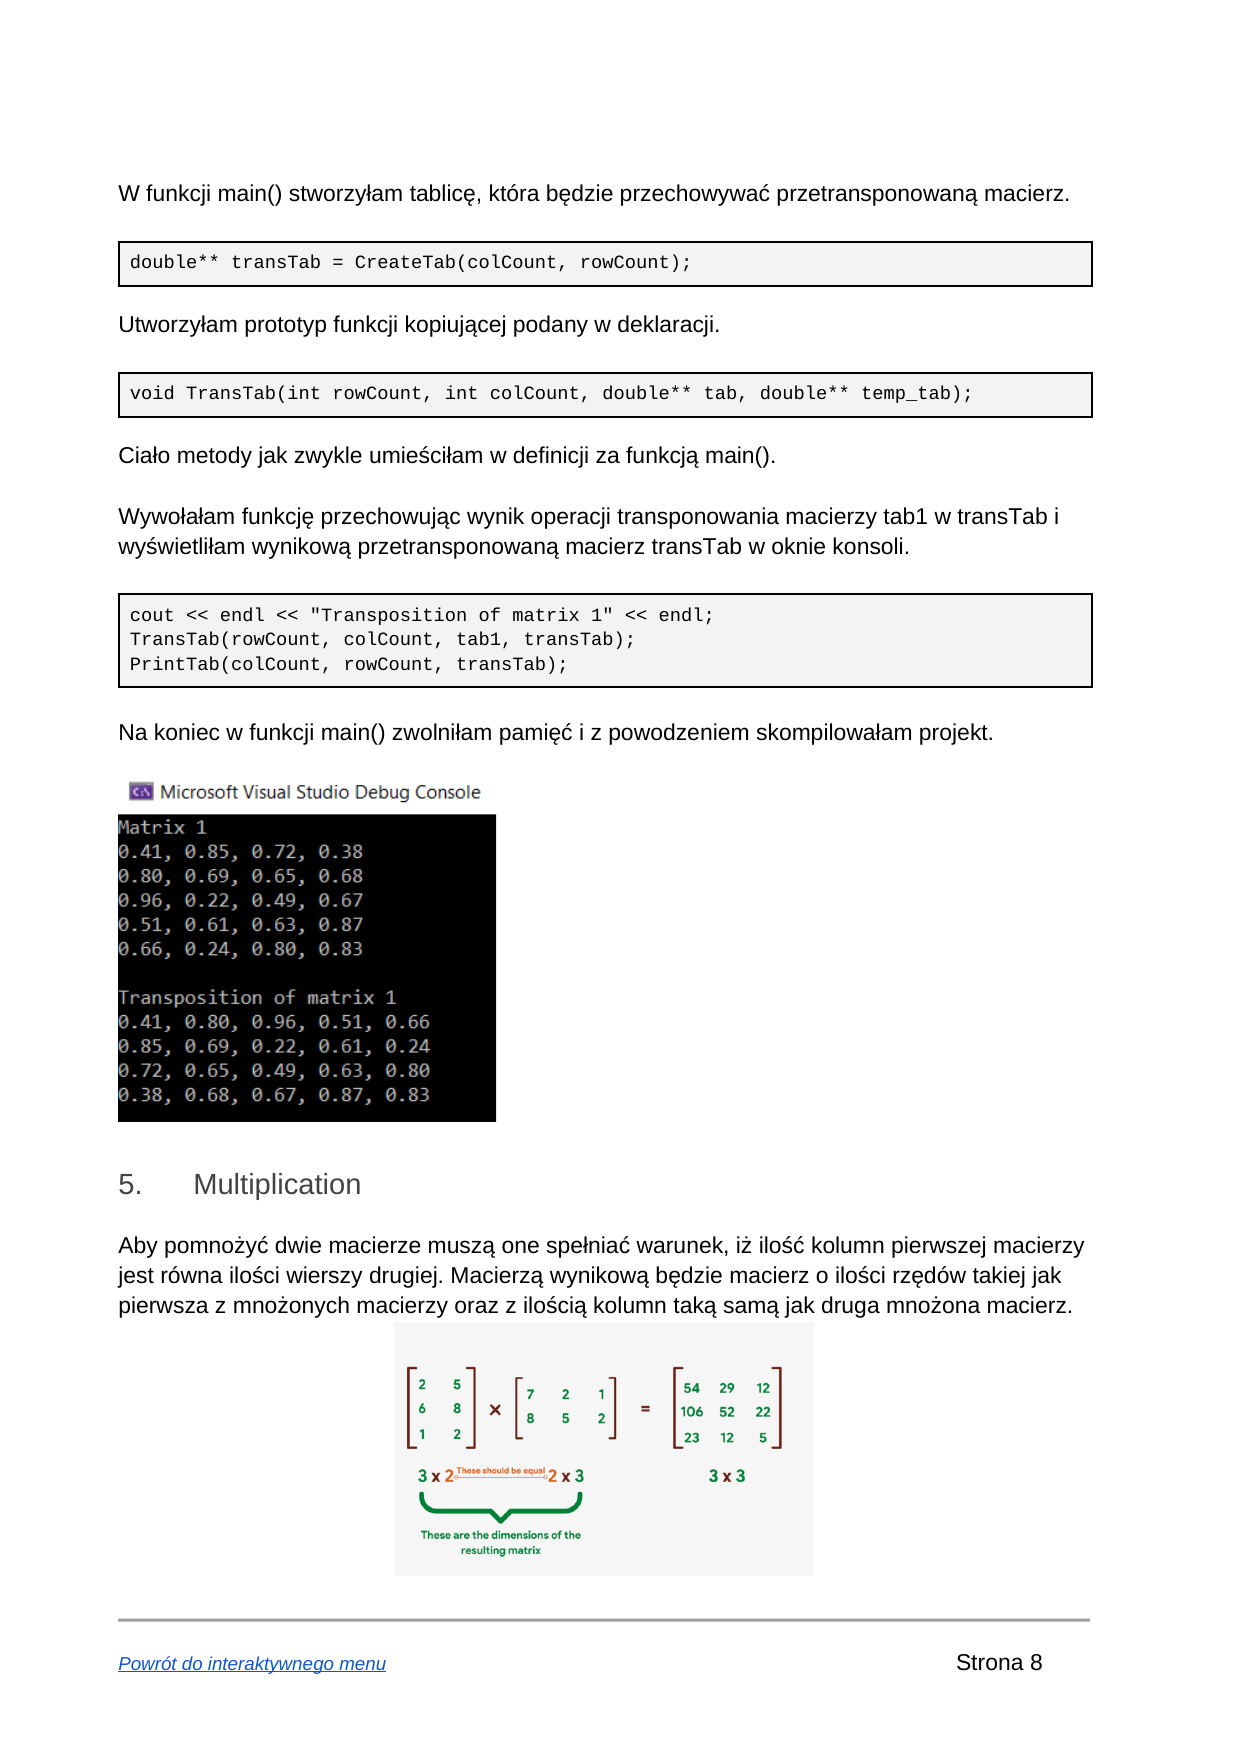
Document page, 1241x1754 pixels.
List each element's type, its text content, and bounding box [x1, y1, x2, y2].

text W funkcji main() stworzyłam tablicę, która będzie przechowywać przetransponowaną macierz. [118, 180, 1090, 207]
subtitle Multiplication [118, 1167, 1090, 1200]
picture [118, 778, 497, 1122]
text Wywołałam funkcję przechowując wynik operacji transponowania macierzy tab1 w transTab i wyświetliłam wynikową przetransponowaną macierz transTab w oknie konsoli. [118, 503, 1090, 589]
text Ciało metody jak zwykle umieściłam w definicji za funkcją main(). [118, 442, 1090, 469]
text Utworzyłam prototyp funkcji kopiującej podany w deklaracji. [118, 311, 1090, 368]
table_header void TransTab(int rowCount, int colCount, double** tab, double** temp_tab); [120, 374, 1091, 416]
picture [394, 1322, 815, 1576]
text Na koniec w funkcji main() zwolniłam pamięć i z powodzeniem skompilowałam projekt. [118, 718, 1090, 745]
table_header cout << endl << "Transposition of matrix 1" << endl; TransTab(rowCount, colCount, tab1, transTab); PrintTab(colCount, rowCount, transTab); [120, 595, 1091, 686]
table_header double** transTab = CreateTab(colCount, rowCount); [120, 243, 1091, 285]
text Aby pomnożyć dwie macierze muszą one spełniać warunek, iż ilość kolumn pierwszej macierzy jest równa ilości wierszy drugiej. Macierzą wynikową będzie macierz o ilości rzędów takiej jak pierwsza z mnożonych macierzy oraz z ilością kolumn taką samą jak druga mnożona macierz. [118, 1232, 1090, 1318]
